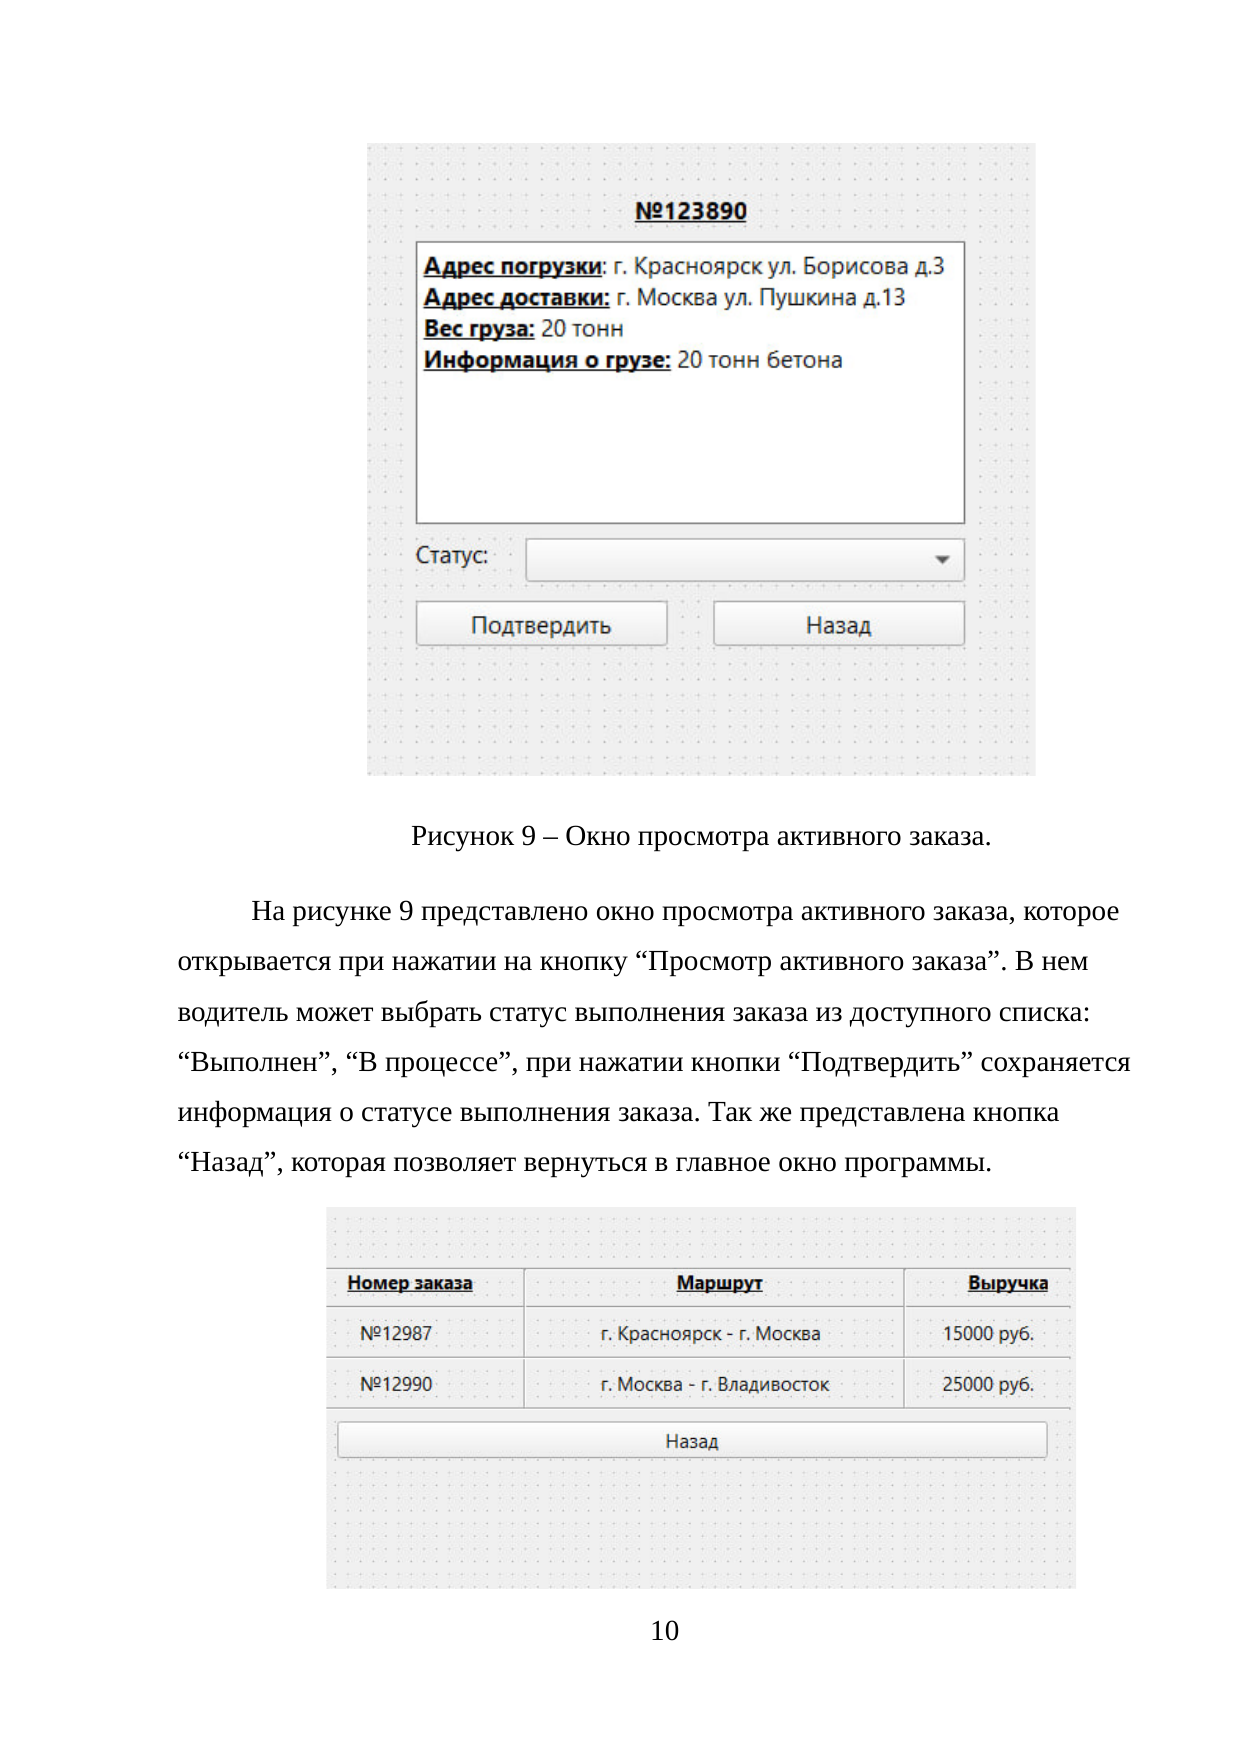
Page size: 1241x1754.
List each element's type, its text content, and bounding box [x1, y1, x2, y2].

text На рисунке 9 представлено окно просмотра активного заказа, которое открывается при нажатии на кнопку “Просмотр активного заказа”. В нем водитель может выбрать статус выполнения заказа из доступного списка: “Выполнен”, “В процессе”, при нажатии кнопки “Подтвердить” сохраняется информация о статусе выполнения заказа. Так же представлена кнопка “Назад”, которая позволяет вернуться в главное окно программы. [177, 893, 1152, 1178]
text Рисунок 9 – Окно просмотра активного заказа. [177, 818, 1152, 851]
